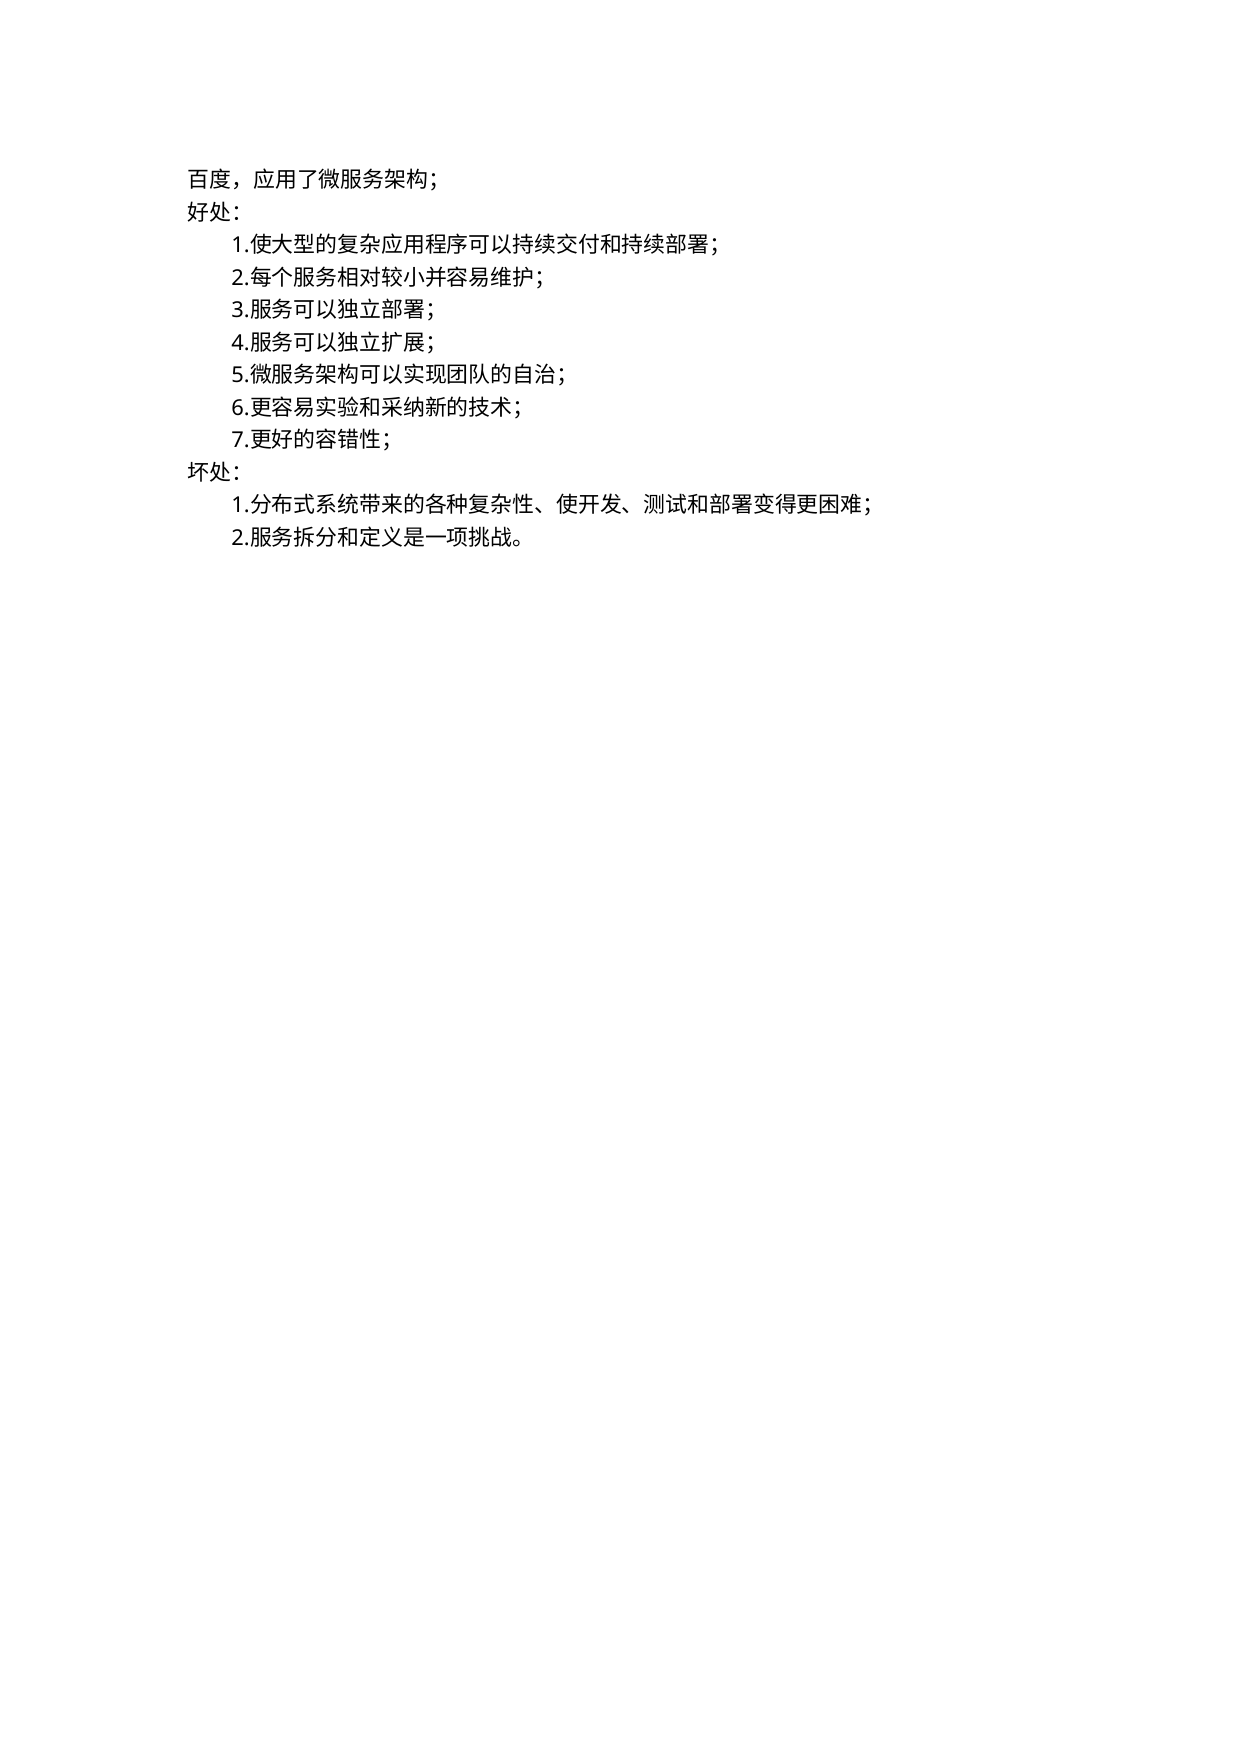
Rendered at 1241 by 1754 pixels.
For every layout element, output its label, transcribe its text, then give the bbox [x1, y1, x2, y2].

text 4.服务可以独立扩展； [187, 324, 1053, 357]
text 3.服务可以独立部署； [187, 292, 1053, 324]
text 1.分布式系统带来的各种复杂性、使开发、测试和部署变得更困难； [187, 487, 1053, 519]
text 百度，应用了微服务架构； [187, 162, 1053, 194]
text 坏处： [187, 454, 1053, 487]
text 7.更好的容错性； [187, 422, 1053, 454]
text 5.微服务架构可以实现团队的自治； [187, 357, 1053, 389]
text 2.每个服务相对较小并容易维护； [187, 259, 1053, 292]
text 6.更容易实验和采纳新的技术； [187, 389, 1053, 422]
text 2.服务拆分和定义是一项挑战。 [187, 519, 1053, 552]
text 好处： [187, 194, 1053, 227]
text 1.使大型的复杂应用程序可以持续交付和持续部署； [187, 227, 1053, 259]
